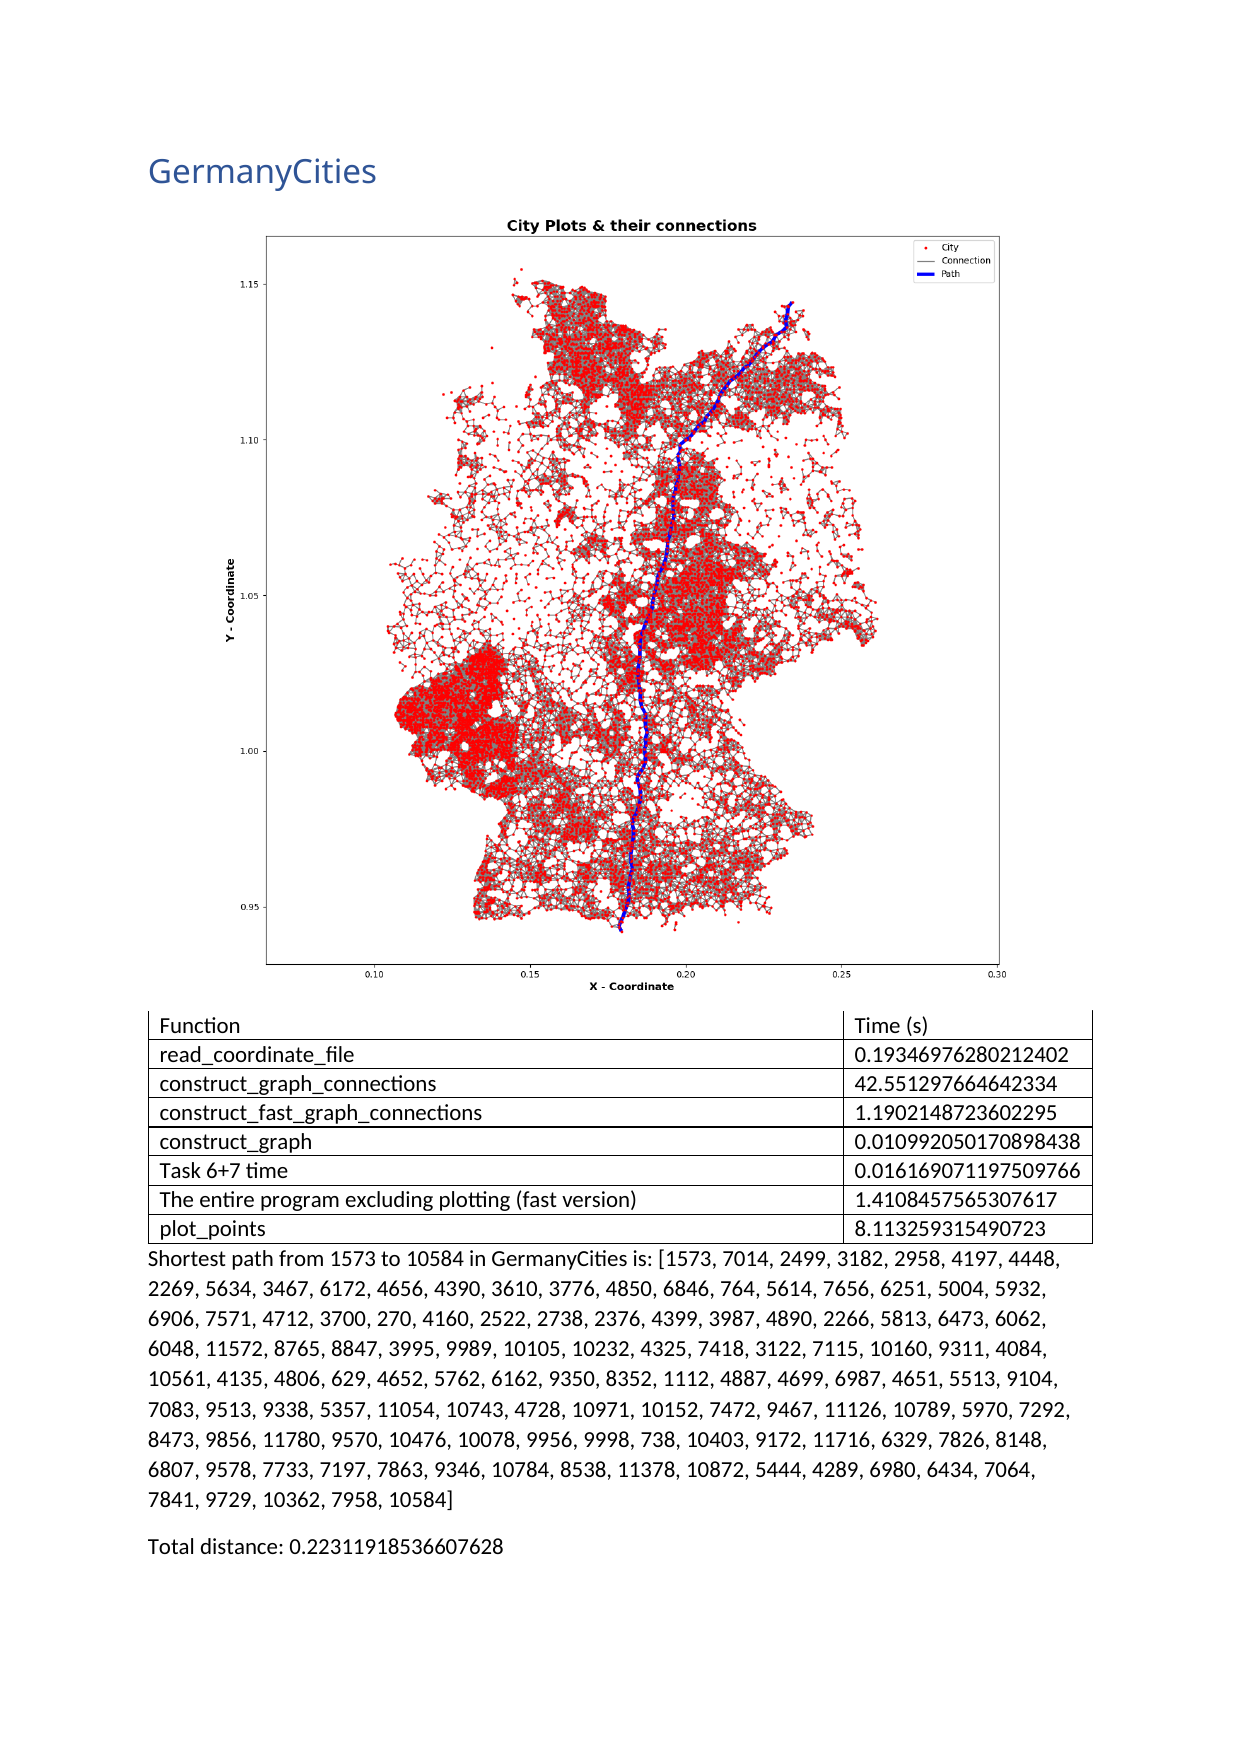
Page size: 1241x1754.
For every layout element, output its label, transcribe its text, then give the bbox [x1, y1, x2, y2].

text Shortest path from 1573 to 10584 in GermanyCities is: [1573, 7014, 2499, 3182, 2958, 4197, 4448, 2269, 5634, 3467, 6172, 4656, 4390, 3610, 3776, 4850, 6846, 764, 5614, 7656, 6251, 5004, 5932, 6906, 7571, 4712, 3700, 270, 4160, 2522, 2738, 2376, 4399, 3987, 4890, 2266, 5813, 6473, 6062, 6048, 11572, 8765, 8847, 3995, 9989, 10105, 10232, 4325, 7418, 3122, 7115, 10160, 9311, 4084, 10561, 4135, 4806, 629, 4652, 5762, 6162, 9350, 8352, 1112, 4887, 4699, 6987, 4651, 5513, 9104, 7083, 9513, 9338, 5357, 11054, 10743, 4728, 10971, 10152, 7472, 9467, 11126, 10789, 5970, 7292, 8473, 9856, 11780, 9570, 10476, 10078, 9956, 9998, 738, 10403, 9172, 11716, 6329, 7826, 8148, 6807, 9578, 7733, 7197, 7863, 9346, 10784, 8538, 11378, 10872, 5444, 4289, 6980, 6434, 7064, 7841, 9729, 10362, 7958, 10584] [148, 1244, 1093, 1513]
table_cell 0.010992050170898438 [844, 1128, 1092, 1155]
table_cell read_coordinate_file [149, 1040, 843, 1068]
table_cell construct_fast_graph_connections [149, 1098, 843, 1126]
table_cell 1.4108457565307617 [844, 1186, 1092, 1213]
table_cell 0.19346976280212402 [844, 1040, 1092, 1068]
table_cell construct_graph [149, 1128, 843, 1155]
table_cell 42.551297664642334 [844, 1069, 1092, 1097]
picture [147, 195, 1093, 1011]
table_cell 0.016169071197509766 [844, 1156, 1092, 1184]
table_cell 8.113259315490723 [844, 1215, 1092, 1243]
table_header Function [149, 1011, 843, 1039]
table_cell plot_points [149, 1215, 843, 1243]
table_cell The entire program excluding plotting (fast version) [149, 1186, 843, 1213]
table_cell 1.1902148723602295 [844, 1098, 1092, 1126]
text Total distance: 0.22311918536607628 [148, 1532, 1093, 1560]
table_header Time (s) [844, 1011, 1092, 1039]
table_cell Task 6+7 time [149, 1156, 843, 1184]
table_cell construct_graph_connections [149, 1069, 843, 1097]
subtitle GermanyCities [148, 148, 1093, 193]
